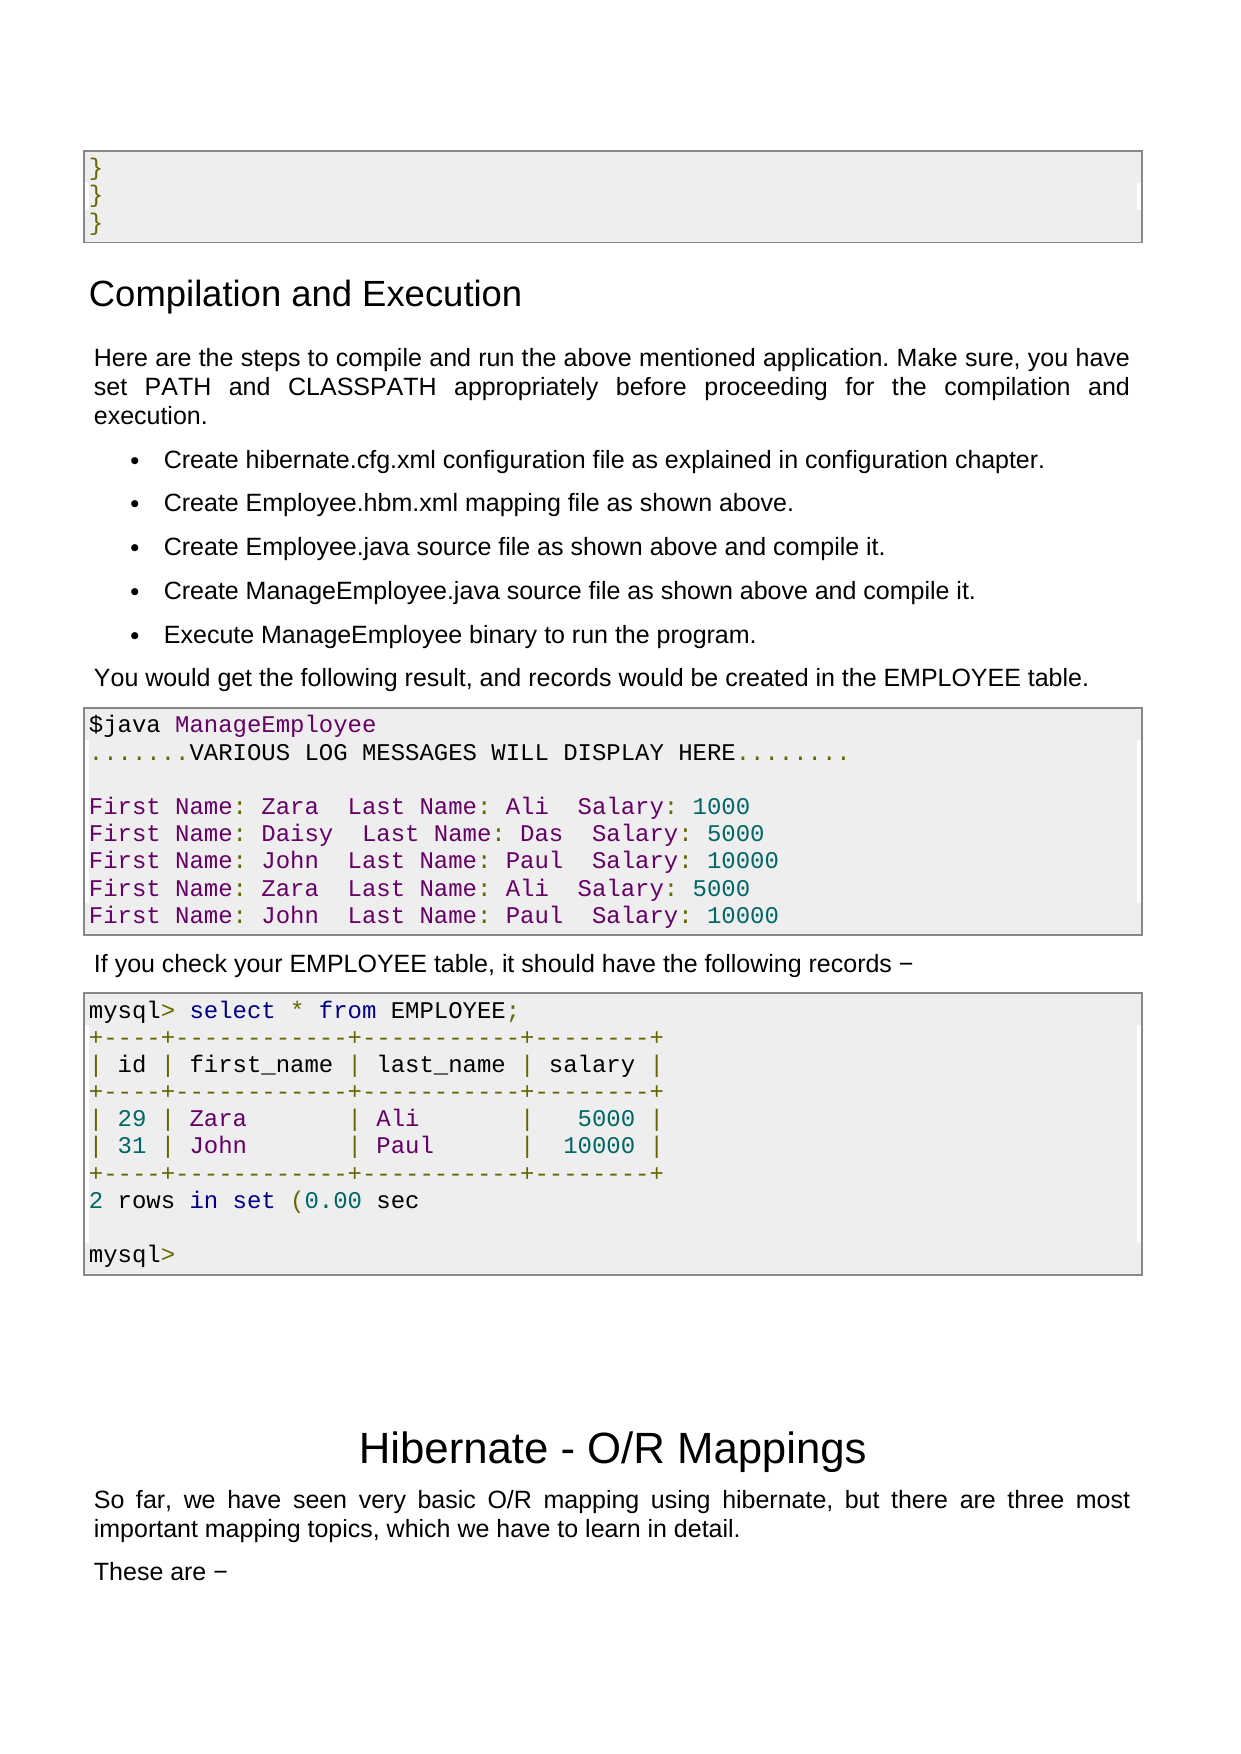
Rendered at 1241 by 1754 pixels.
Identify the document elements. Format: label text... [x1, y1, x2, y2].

text First Name: Zara Last Name: Ali Salary: 5000 [89, 876, 1137, 897]
text +----+------------+-----------+--------+ [89, 1025, 1137, 1052]
text +----+------------+-----------+--------+ [89, 1161, 1137, 1188]
text First Name: Zara Last Name: Ali Salary: 1000 [89, 794, 1137, 822]
text mysql> select * from EMPLOYEE; [85, 994, 1141, 1025]
list Create Employee.java source file as shown above and compile it. [131, 532, 1132, 561]
text mysql> [85, 1237, 1141, 1274]
list Create hibernate.cfg.xml configuration file as explained in configuration chapter. [131, 444, 1132, 473]
text 2 rows in set (0.00 sec [89, 1188, 1137, 1216]
text | id | first_name | last_name | salary | [89, 1052, 1137, 1079]
text So far, we have seen very basic O/R mapping using hibernate, but there are three most important mapping topics, which we have to learn in detail. [94, 1485, 1132, 1542]
text First Name: John Last Name: Paul Salary: 10000 [85, 897, 1141, 934]
text } [89, 183, 1137, 204]
text | 29 | Zara | Ali | 5000 | [89, 1107, 1137, 1134]
text +----+------------+-----------+--------+ [89, 1079, 1137, 1107]
text Here are the steps to compile and run the above mentioned application. Make sure, you have set PATH and CLASSPATH appropriately before proceeding for the compilation and execution. [94, 343, 1132, 429]
text .......VARIOUS LOG MESSAGES WILL DISPLAY HERE........ [89, 740, 1137, 767]
text | 31 | John | Paul | 10000 | [89, 1134, 1137, 1161]
text Compilation and Execution [89, 272, 1137, 314]
text Hibernate - O/R Mappings [89, 1422, 1137, 1472]
list Create Employee.hbm.xml mapping file as shown above. [131, 488, 1132, 517]
list Execute ManageEmployee binary to run the program. [131, 619, 1132, 648]
text } [85, 204, 1141, 242]
text You would get the following result, and records would be created in the EMPLOYEE table. [94, 663, 1132, 692]
list Create ManageEmployee.java source file as shown above and compile it. [131, 576, 1132, 604]
text These are − [94, 1557, 1132, 1586]
text First Name: Daisy Last Name: Das Salary: 5000 [89, 822, 1137, 849]
text $java ManageEmployee [85, 709, 1141, 740]
text First Name: John Last Name: Paul Salary: 10000 [89, 849, 1137, 876]
text If you check your EMPLOYEE table, it should have the following records − [94, 948, 1132, 977]
text } [85, 152, 1141, 183]
